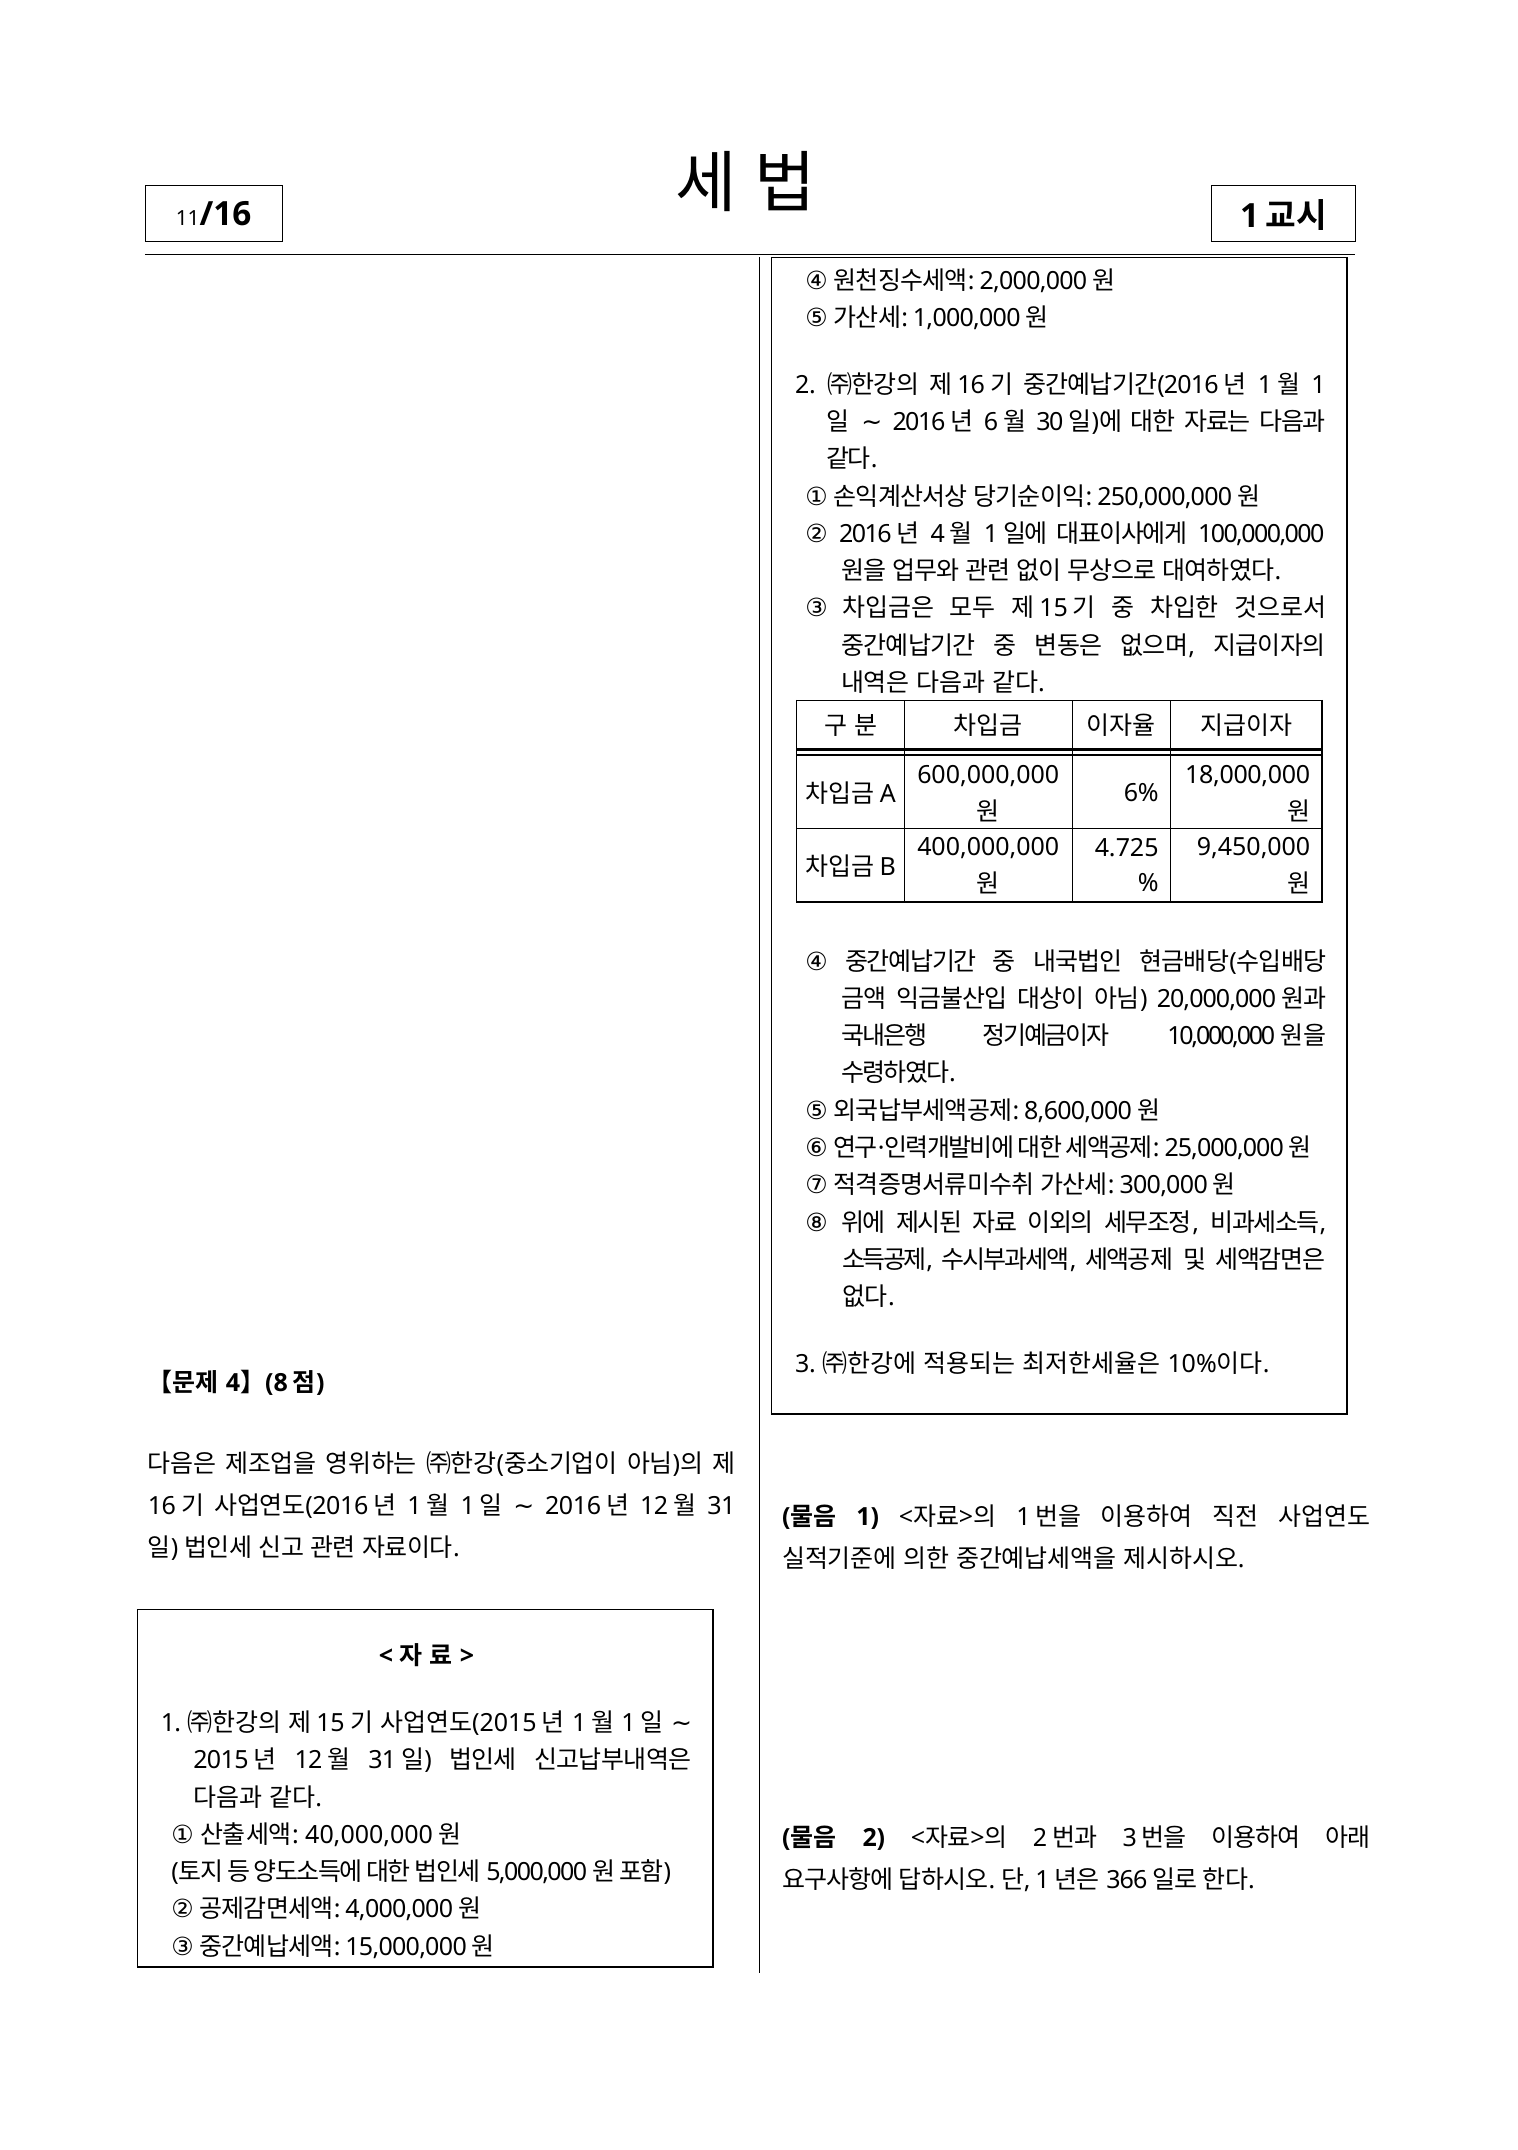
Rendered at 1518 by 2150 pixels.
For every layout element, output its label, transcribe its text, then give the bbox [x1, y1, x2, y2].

table_header < 자 료 > 1. ㈜한강의 제15기 사업연도(2015년 1월 1일 ∼ 2015년 12월 31일) 법인세 신고납부내역은 다음과 같다. ① 산출세액: 40,000,000원 (토지 등 양도소득에 대한 법인세 5,000,000원 포함) ② 공제감면세액: 4,000,000원 ③ 중간예납세액: 15,000,000원 ④ 원천징수세액: 2,000,000원 ⑤ 가산세: 1,000,000원 2. ㈜한강의 제16기 중간예납기간(2016년 1월 1일 ∼ 2016년 6월 30일)에 대한 자료는 다음과 같다. ① 손익계산서상 당기순이익: 250,000,000원 ② 2016년 4월 1일에 대표이사에게 100,000,000원을 업무와 관련 없이 무상으로 대여하였다. ③ 차입금은 모두 제15기 중 차입한 것으로서 중간예납기간 중 변동은 없으며, 지급이자의 내역은 다음과 같다. ④ 중간예납기간 중 내국법인 현금배당(수입배당 금액 익금불산입 대상이 아님) 20,000,000원과 국내은행 정기예금이자 10,000,000원을 수령하였다. ⑤ 외국납부세액공제: 8,600,000원 ⑥ 연구·인력개발비에 대한 세액공제: 25,000,000원 ⑦ 적격증명서류미수취 가산세: 300,000원 ⑧ 위에 제시된 자료 이외의 세무조정, 비과세소득, 소득공제, 수시부과세액, 세액공제 및 세액감면은 없다. 3. ㈜한강에 적용되는 최저한세율은 10%이다. [138, 1610, 712, 1966]
text (물음 2) <자료>의 2번과 3번을 이용하여 아래 요구사항에 답하시오. 단, 1년은 366일로 한다. [782, 1817, 1370, 1896]
text (물음 1) <자료>의 1번을 이용하여 직전 사업연도 실적기준에 의한 중간예납세액을 제시하시오. [782, 1496, 1370, 1575]
table_header < 자 료 > 1. ㈜한강의 제15기 사업연도(2015년 1월 1일 ∼ 2015년 12월 31일) 법인세 신고납부내역은 다음과 같다. ① 산출세액: 40,000,000원 (토지 등 양도소득에 대한 법인세 5,000,000원 포함) ② 공제감면세액: 4,000,000원 ③ 중간예납세액: 15,000,000원 ④ 원천징수세액: 2,000,000원 ⑤ 가산세: 1,000,000원 2. ㈜한강의 제16기 중간예납기간(2016년 1월 1일 ∼ 2016년 6월 30일)에 대한 자료는 다음과 같다. ① 손익계산서상 당기순이익: 250,000,000원 ② 2016년 4월 1일에 대표이사에게 100,000,000원을 업무와 관련 없이 무상으로 대여하였다. ③ 차입금은 모두 제15기 중 차입한 것으로서 중간예납기간 중 변동은 없으며, 지급이자의 내역은 다음과 같다. ④ 중간예납기간 중 내국법인 현금배당(수입배당 금액 익금불산입 대상이 아님) 20,000,000원과 국내은행 정기예금이자 10,000,000원을 수령하였다. ⑤ 외국납부세액공제: 8,600,000원 ⑥ 연구·인력개발비에 대한 세액공제: 25,000,000원 ⑦ 적격증명서류미수취 가산세: 300,000원 ⑧ 위에 제시된 자료 이외의 세무조정, 비과세소득, 소득공제, 수시부과세액, 세액공제 및 세액감면은 없다. 3. ㈜한강에 적용되는 최저한세율은 10%이다. [772, 258, 1346, 1412]
text 【문제 4】(8점) [148, 1362, 736, 1398]
text 다음은 제조업을 영위하는 ㈜한강(중소기업이 아님)의 제16기 사업연도(2016년 1월 1일 ∼ 2016년 12월 31일) 법인세 신고 관련 자료이다. [148, 1444, 736, 1564]
